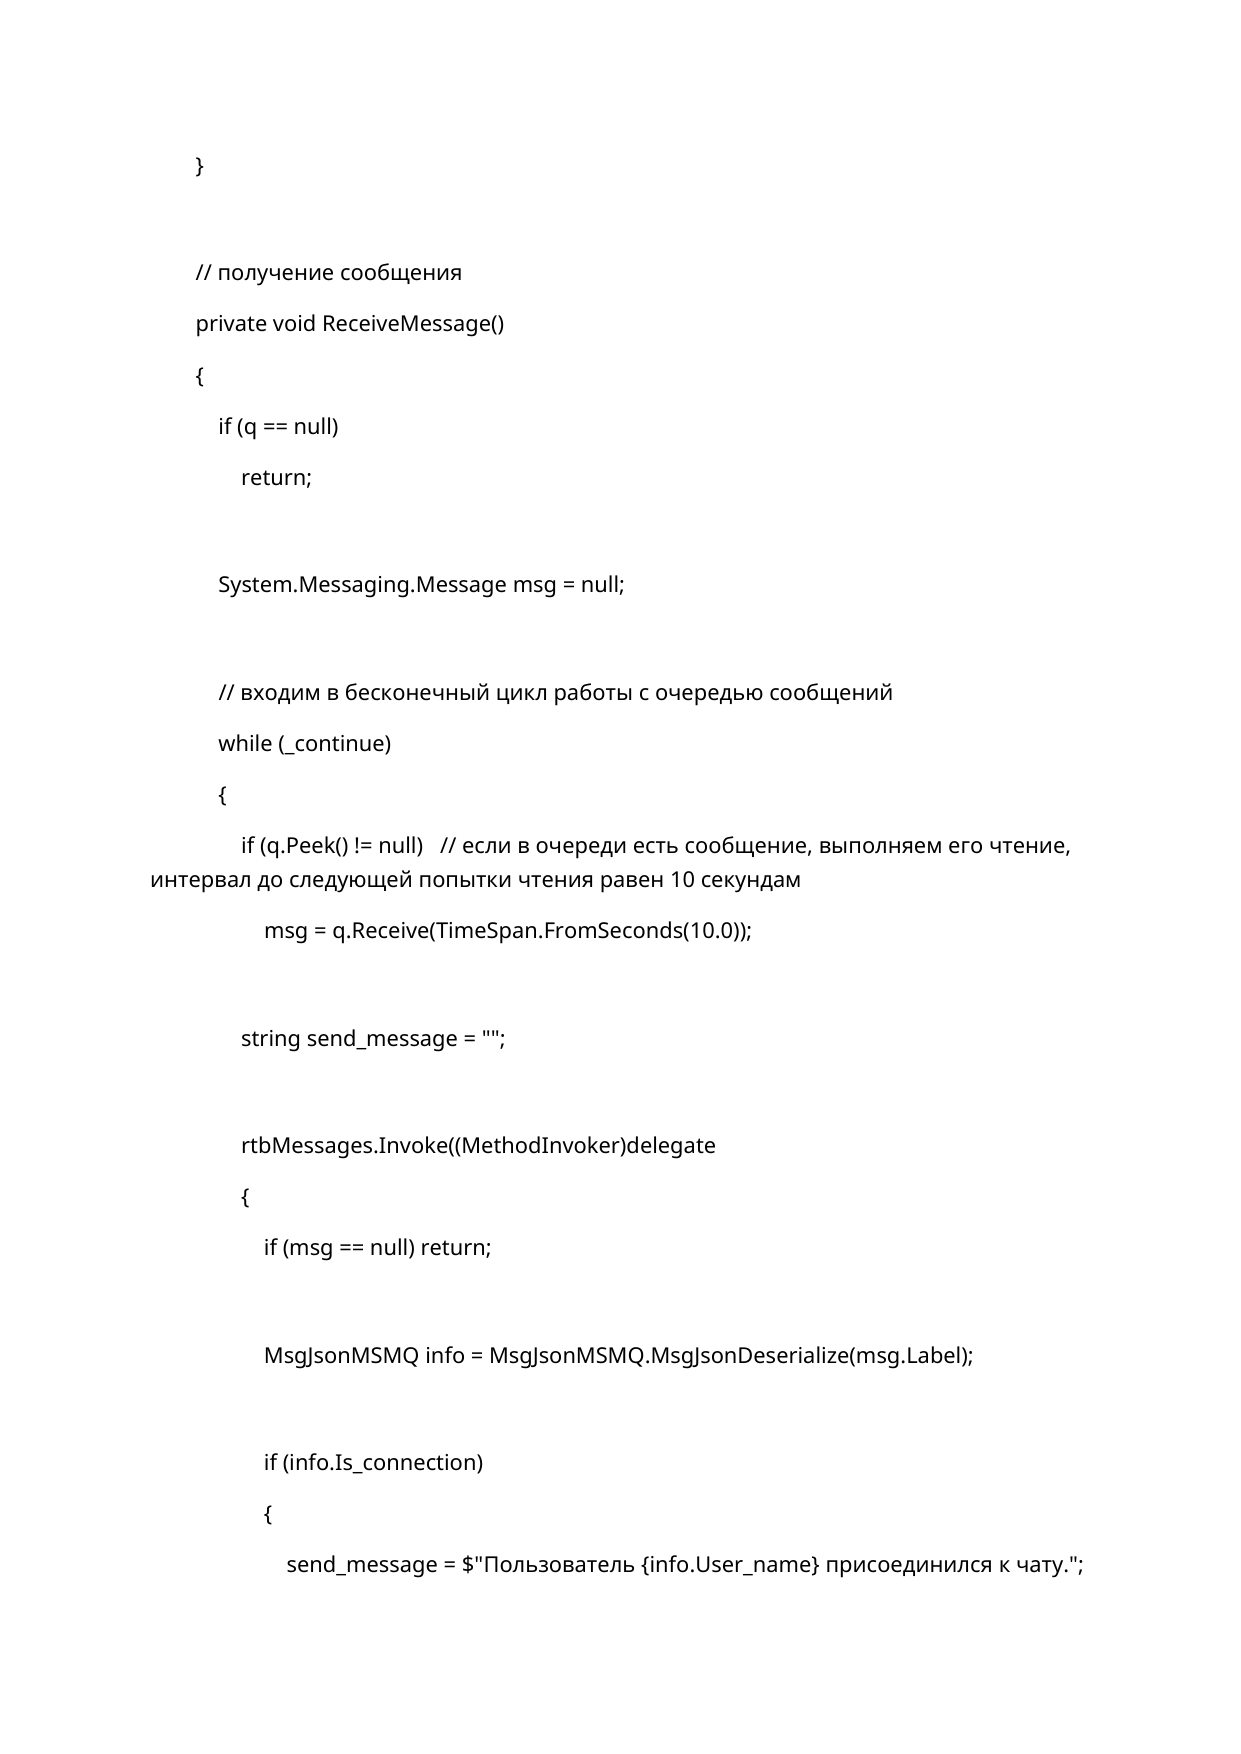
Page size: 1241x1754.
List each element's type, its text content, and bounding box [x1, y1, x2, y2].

text { [150, 779, 1090, 808]
text MsgJsonMSMQ info = MsgJsonMSMQ.MsgJsonDeserialize(msg.Label); [150, 1340, 1090, 1369]
text { [150, 359, 1090, 389]
text } [150, 150, 1090, 180]
text if (info.Is_connection) [150, 1447, 1090, 1477]
text return; [150, 462, 1090, 492]
text if (q.Peek() != null) // если в очереди есть сообщение, выполняем его чтение, интервал до следующей попытки чтения равен 10 секундам [150, 830, 1090, 894]
text System.Messaging.Message msg = null; [150, 569, 1090, 599]
text while (_continue) [150, 728, 1090, 757]
text { [150, 1498, 1090, 1528]
text // получение сообщения [150, 257, 1090, 287]
text rtbMessages.Invoke((MethodInvoker)delegate [150, 1130, 1090, 1160]
text send_message = $"Пользователь {info.User_name} присоединился к чату."; [150, 1549, 1090, 1579]
text msg = q.Receive(TimeSpan.FromSeconds(10.0)); [150, 916, 1090, 945]
text string send_message = ""; [150, 1023, 1090, 1053]
text if (msg == null) return; [150, 1232, 1090, 1262]
text if (q == null) [150, 411, 1090, 441]
text // входим в бесконечный цикл работы с очередью сообщений [150, 676, 1090, 706]
text private void ReceiveMessage() [150, 308, 1090, 338]
text { [150, 1181, 1090, 1211]
